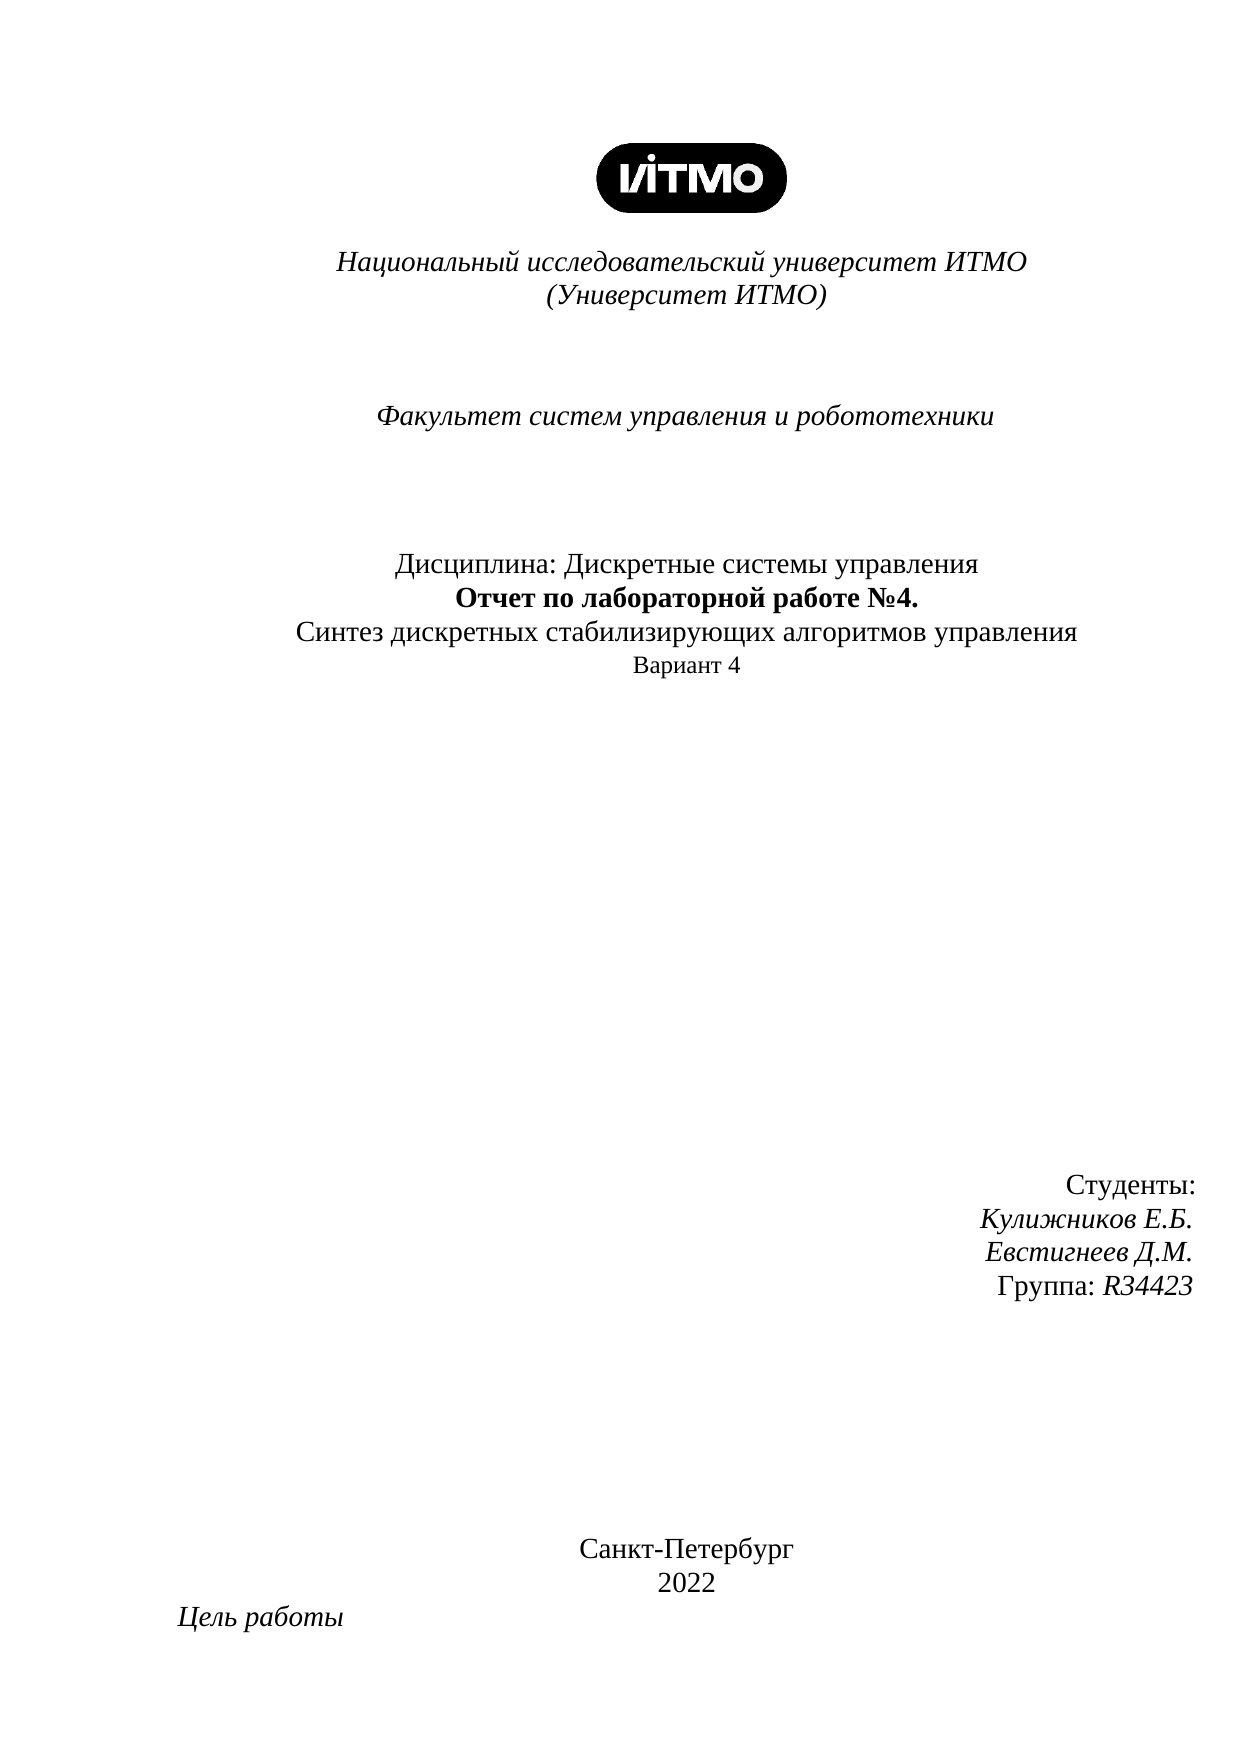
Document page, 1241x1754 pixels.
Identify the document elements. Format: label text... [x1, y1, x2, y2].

text Дисциплина: Дискретные системы управления [177, 547, 1196, 580]
text Студенты: Кулижников Е.Б. [177, 1167, 1196, 1234]
text Отчет по лабораторной работе №4. [177, 580, 1196, 614]
picture [596, 143, 787, 213]
text Цель работы [177, 1599, 1196, 1632]
text Евстигнеев Д.М. [177, 1234, 1196, 1268]
text Синтез дискретных стабилизирующих алгоритмов управления [177, 614, 1196, 647]
text Группа: R34423 [177, 1268, 1196, 1302]
text Вариант 4 [177, 650, 1196, 679]
text Санкт-Петербург [177, 1532, 1196, 1565]
text Национальный исследовательский университет ИТМО (Университет ИТМО) [177, 244, 1196, 311]
text 2022 [177, 1565, 1196, 1599]
text Факультет систем управления и робототехники [177, 398, 1196, 432]
